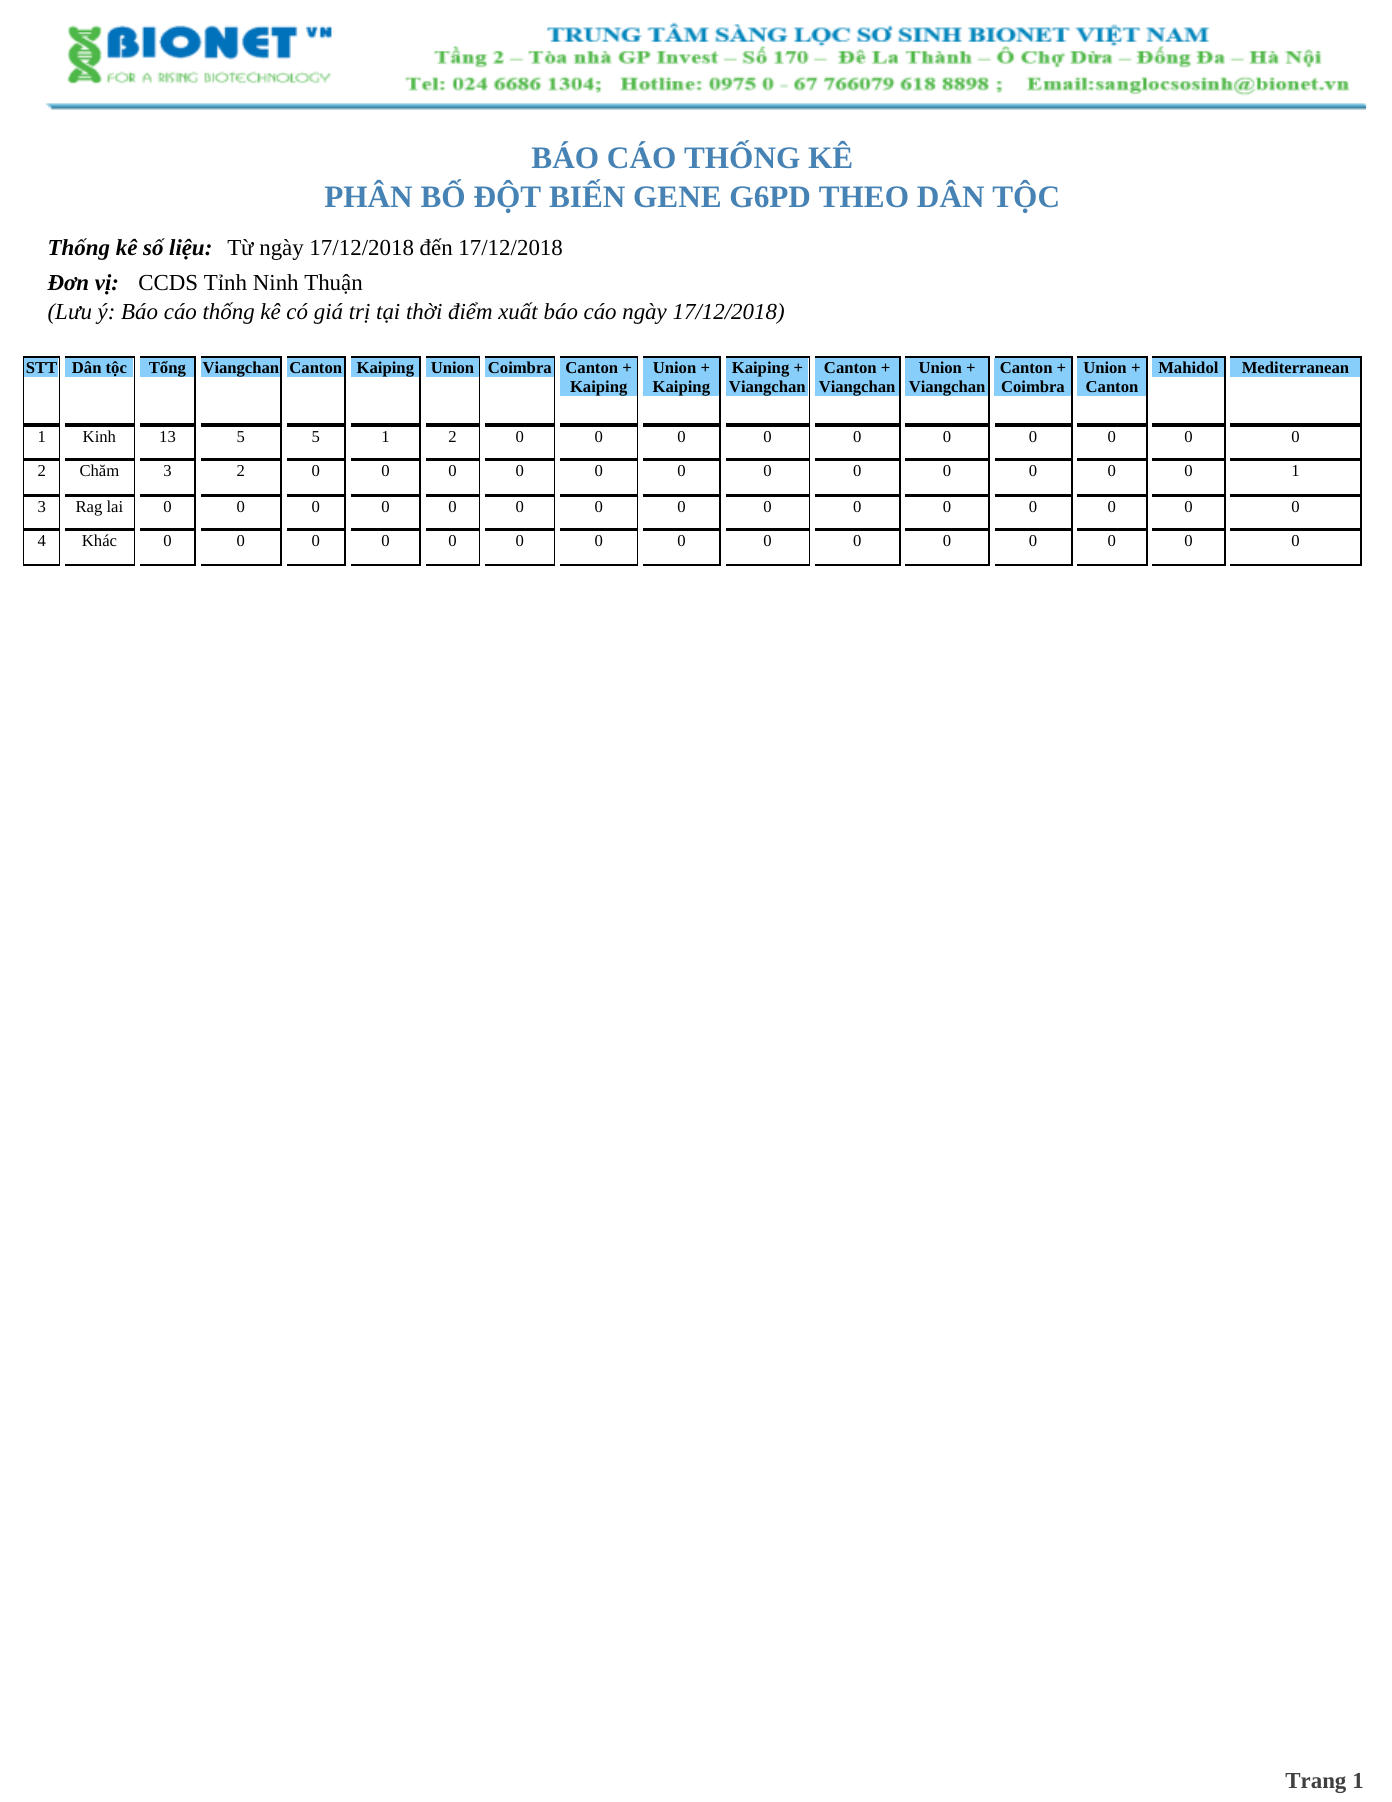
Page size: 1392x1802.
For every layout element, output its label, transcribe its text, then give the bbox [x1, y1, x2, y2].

text 0 [726, 461, 808, 480]
text 0 [1152, 427, 1224, 446]
text 0 [485, 531, 554, 550]
text 0 [815, 461, 899, 480]
text 0 [1152, 497, 1224, 516]
text BÁO CÁO THỐNG KÊ [21, 139, 1363, 175]
text Canton + Viangchan [815, 358, 899, 396]
text 0 [1230, 531, 1360, 550]
text 0 [905, 461, 988, 480]
text 0 [994, 531, 1071, 550]
text Kaiping [351, 358, 419, 377]
text 0 [287, 461, 344, 480]
text 0 [905, 497, 988, 516]
text 0 [815, 531, 899, 550]
text 0 [426, 531, 479, 550]
text Chăm [65, 461, 133, 480]
text Union + Viangchan [905, 358, 988, 396]
text 0 [287, 497, 344, 516]
text 0 [351, 461, 419, 480]
text 1 [351, 427, 419, 446]
text 0 [1077, 461, 1146, 480]
text 0 [726, 427, 808, 446]
text 0 [201, 531, 280, 550]
text 0 [351, 531, 419, 550]
text 0 [1230, 427, 1360, 446]
text 0 [1152, 461, 1224, 480]
text 0 [351, 497, 419, 516]
text 13 [140, 427, 194, 446]
text 0 [994, 427, 1071, 446]
text Khác [65, 531, 133, 550]
text 0 [726, 531, 808, 550]
text 0 [287, 531, 344, 550]
text Union + Canton [1077, 358, 1146, 396]
text 1 [24, 427, 58, 446]
text 2 [426, 427, 479, 446]
text 5 [201, 427, 280, 446]
text Thống kê số liệu: [47, 234, 221, 261]
text 0 [643, 497, 719, 516]
text Canton + Kaiping [560, 358, 637, 396]
text Mediterranean [1230, 358, 1360, 377]
text Kaiping + Viangchan [726, 358, 808, 396]
text Kinh [65, 427, 133, 446]
text 0 [1077, 427, 1146, 446]
text 0 [994, 497, 1071, 516]
text Dân tộc [65, 358, 133, 377]
text 0 [201, 497, 280, 516]
text 3 [24, 497, 58, 516]
text 0 [560, 427, 637, 446]
text Canton + Coimbra [994, 358, 1071, 396]
text 0 [426, 497, 479, 516]
text 0 [1152, 531, 1224, 550]
text 2 [201, 461, 280, 480]
text 0 [726, 497, 808, 516]
text PHÂN BỐ ĐỘT BIẾN GENE G6PD THEO DÂN TỘC [21, 178, 1363, 214]
text CCDS Tỉnh Ninh Thuận [138, 269, 1363, 295]
text Trang 1 [1219, 1767, 1363, 1793]
text 0 [485, 461, 554, 480]
text Tổng [140, 358, 194, 377]
text 0 [560, 497, 637, 516]
text Union + Kaiping [643, 358, 719, 396]
text 0 [1077, 497, 1146, 516]
text Mahidol [1152, 358, 1224, 377]
text Viangchan [201, 358, 280, 377]
text Union [426, 358, 479, 377]
text Đơn vị: [47, 269, 132, 295]
text 0 [140, 531, 194, 550]
text Canton [287, 358, 344, 377]
text 0 [905, 427, 988, 446]
text 0 [643, 427, 719, 446]
text 3 [140, 461, 194, 480]
text 0 [485, 497, 554, 516]
text 0 [560, 461, 637, 480]
text 4 [24, 531, 58, 550]
text 0 [994, 461, 1071, 480]
text 0 [905, 531, 988, 550]
text 5 [287, 427, 344, 446]
text 0 [485, 427, 554, 446]
text 0 [643, 461, 719, 480]
text 0 [1077, 531, 1146, 550]
text STT [24, 358, 58, 377]
text 0 [560, 531, 637, 550]
text Rag lai [65, 497, 133, 516]
text 1 [1230, 461, 1360, 480]
text Coimbra [485, 358, 554, 377]
text 0 [815, 497, 899, 516]
text 0 [426, 461, 479, 480]
text 0 [643, 531, 719, 550]
text 0 [815, 427, 899, 446]
text (Lưu ý: Báo cáo thống kê có giá trị tại thời điểm xuất báo cáo ngày 17/12/2018) [47, 298, 1363, 325]
text 2 [24, 461, 58, 480]
text 0 [1230, 497, 1360, 516]
text 0 [140, 497, 194, 516]
text Từ ngày 17/12/2018 đến 17/12/2018 [227, 234, 1363, 261]
